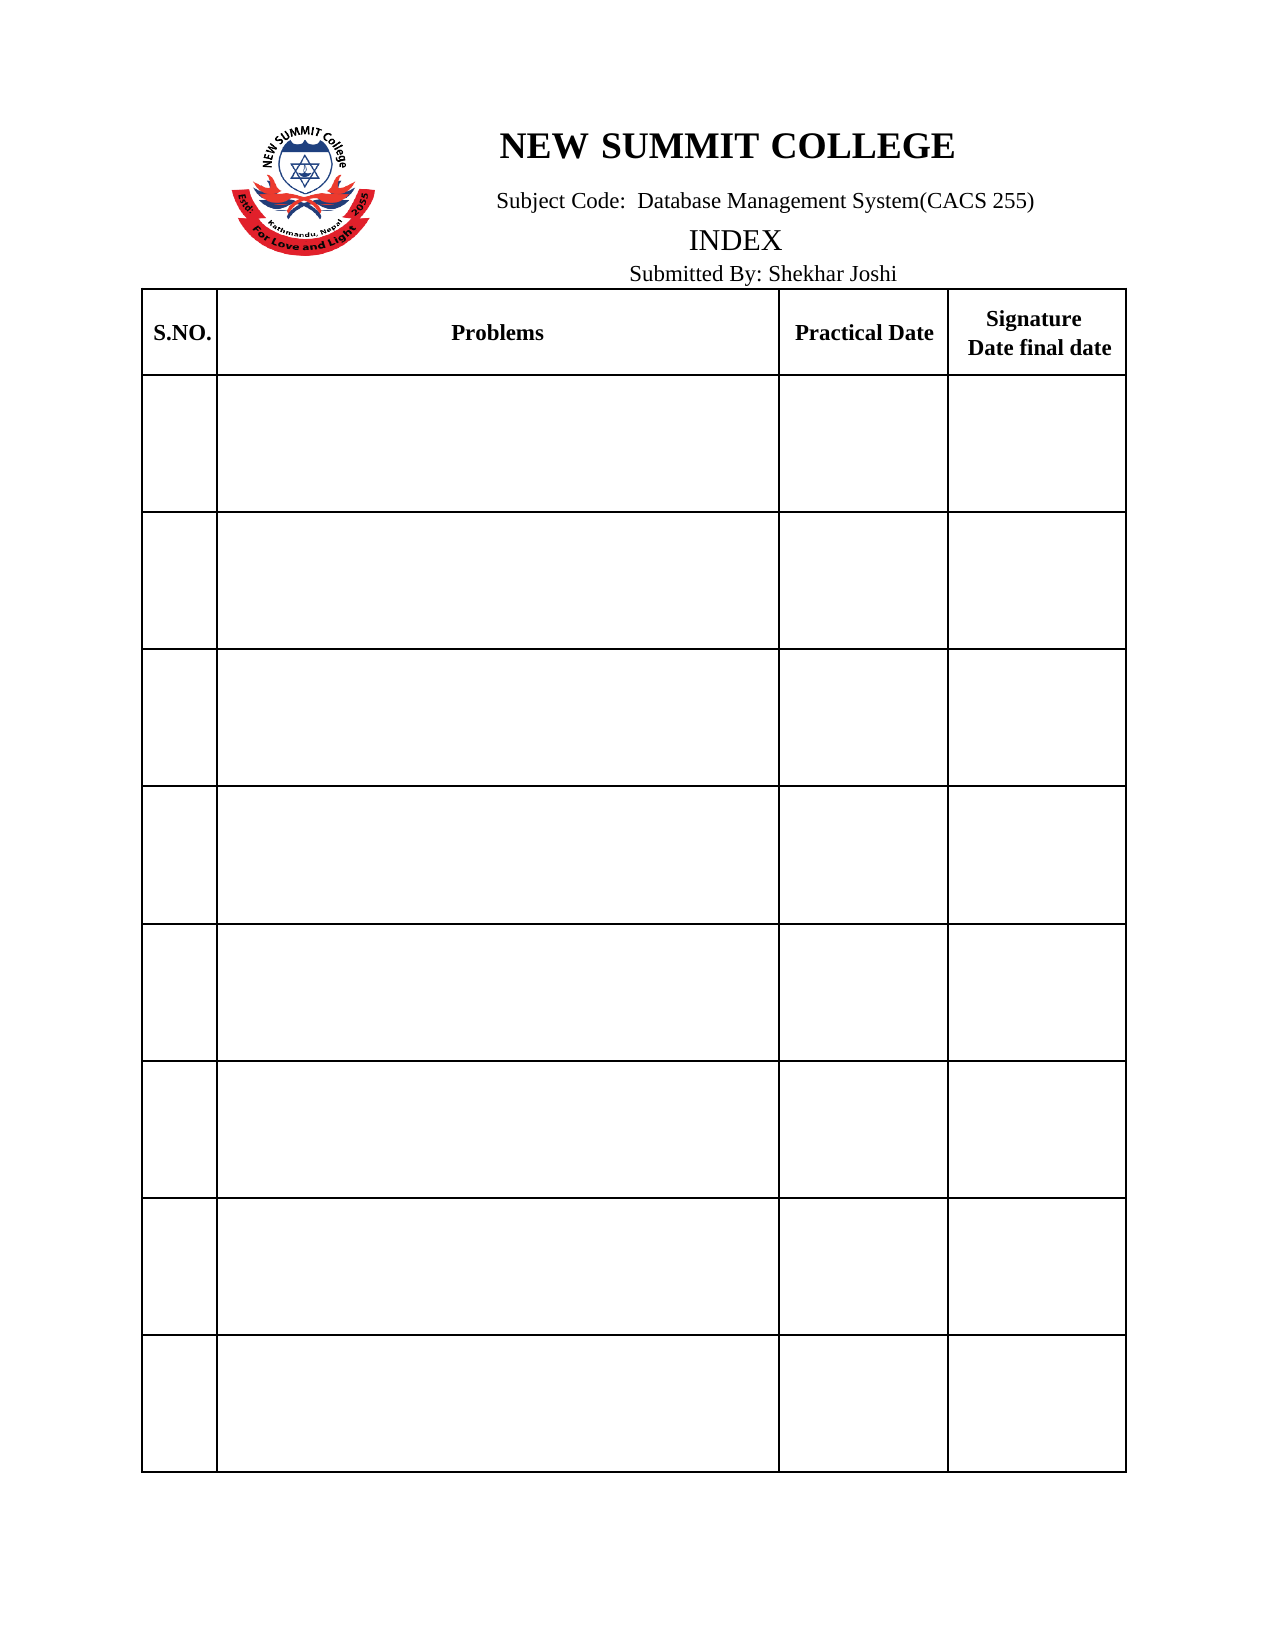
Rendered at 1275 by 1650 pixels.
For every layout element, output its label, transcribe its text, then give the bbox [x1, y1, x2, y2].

table_cell [218, 925, 778, 1059]
table_cell [143, 925, 216, 1059]
table_cell [780, 650, 947, 785]
title NEW SUMMIT COLLEGE [470, 124, 985, 167]
table_header Practical Date [780, 290, 947, 374]
table_cell [949, 376, 1125, 511]
table_cell [218, 1062, 778, 1197]
text Submitted By: Shekhar Joshi [387, 260, 1100, 286]
table_cell [218, 1336, 778, 1471]
table_cell [143, 787, 216, 922]
picture [231, 126, 375, 256]
table_cell [780, 376, 947, 511]
table_cell [949, 1199, 1125, 1334]
table_cell [949, 513, 1125, 648]
table_header S.NO. [143, 290, 216, 374]
table_cell [143, 650, 216, 785]
table_cell [218, 787, 778, 922]
table_cell [143, 513, 216, 648]
table_cell [780, 925, 947, 1059]
table_header Problems [218, 290, 778, 374]
table_cell [218, 1199, 778, 1334]
table_cell [949, 1062, 1125, 1197]
table_cell [218, 376, 778, 511]
table_cell [949, 925, 1125, 1059]
table_cell [780, 513, 947, 648]
table_cell [143, 1062, 216, 1197]
table_cell [949, 787, 1125, 922]
text Subject Code: Database Management System(CACS 255) [387, 187, 1100, 214]
table_cell [949, 650, 1125, 785]
table_cell [780, 1199, 947, 1334]
table_cell [218, 650, 778, 785]
table_cell [218, 513, 778, 648]
table_cell [780, 1062, 947, 1197]
table_cell [143, 376, 216, 511]
table_cell [143, 1199, 216, 1334]
table_cell [780, 787, 947, 922]
table_cell [780, 1336, 947, 1471]
table_header Signature Date final date [949, 290, 1125, 374]
text INDEX [518, 222, 952, 257]
table_cell [143, 1336, 216, 1471]
table_cell [949, 1336, 1125, 1471]
